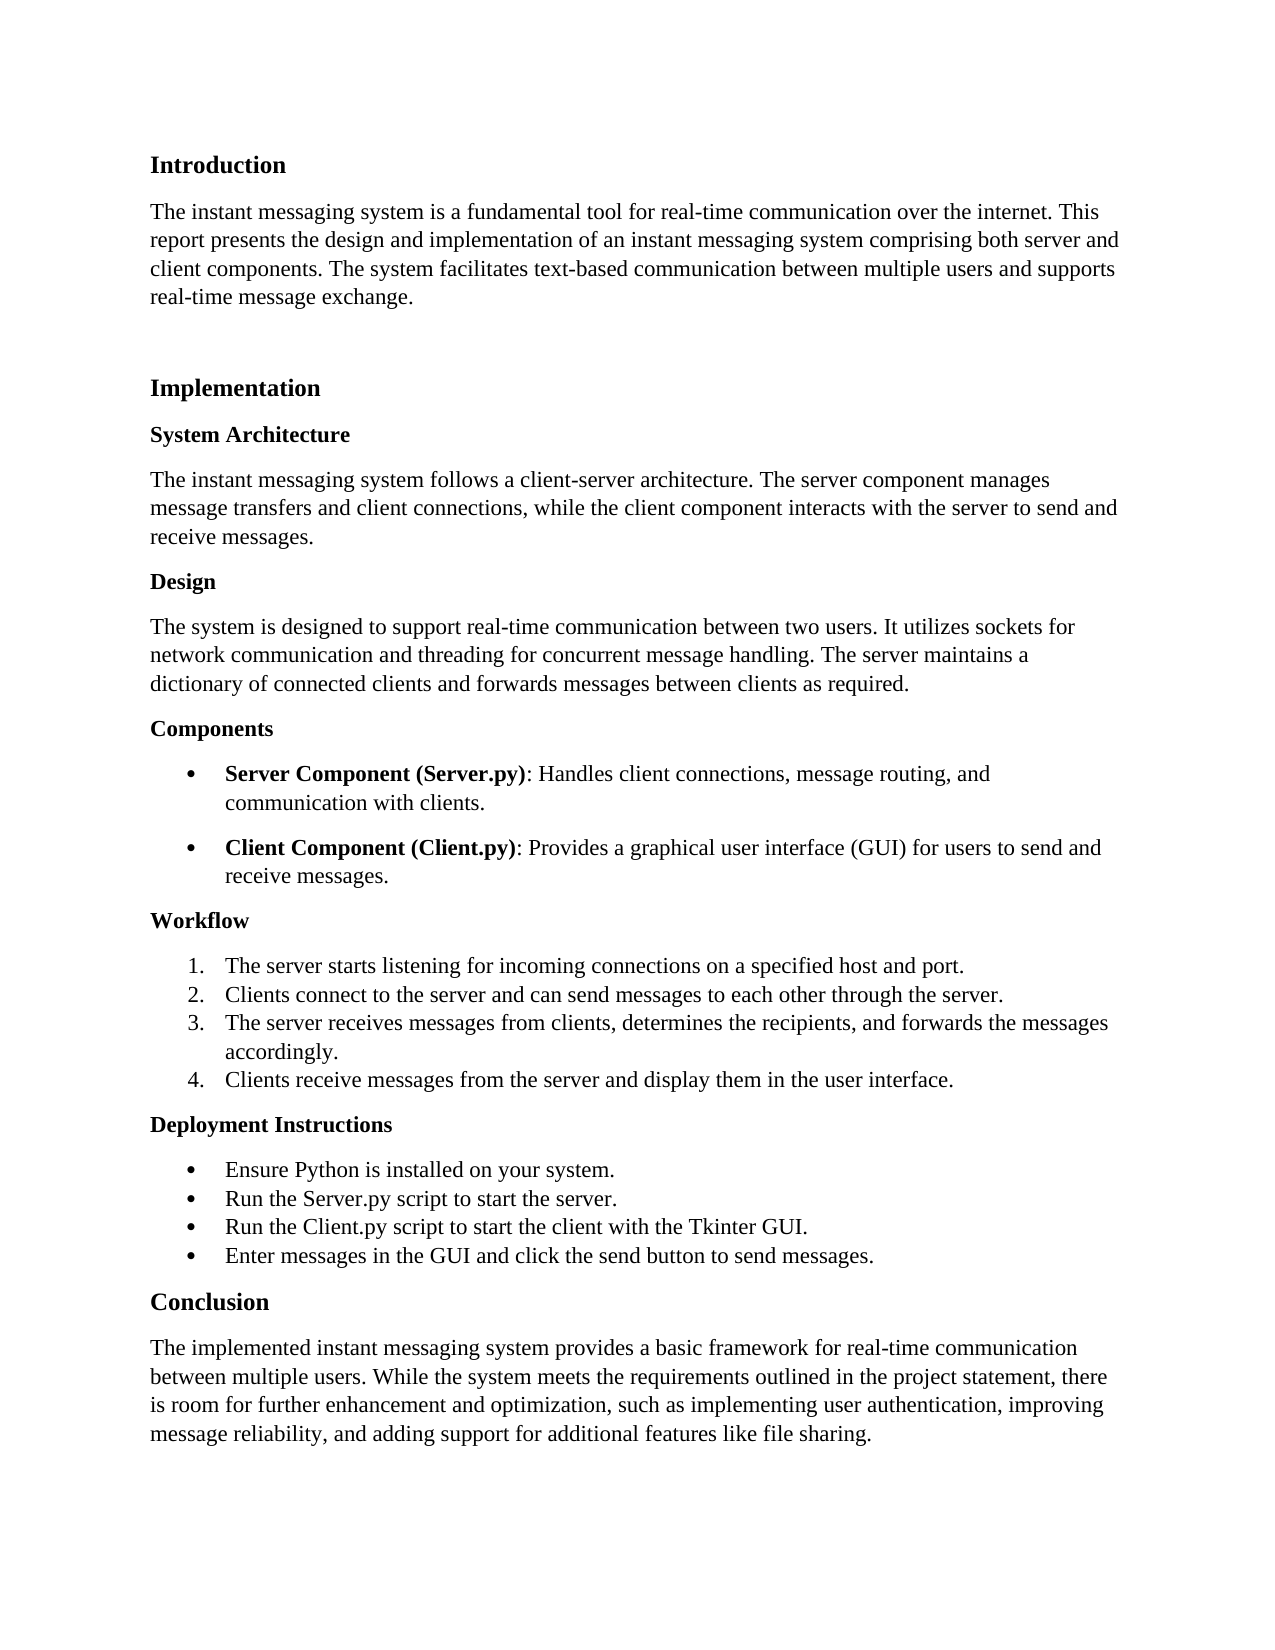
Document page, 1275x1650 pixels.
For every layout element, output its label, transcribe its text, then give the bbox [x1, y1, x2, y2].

text The instant messaging system follows a client-server architecture. The server component manages message transfers and client connections, while the client component interacts with the server to send and receive messages. [150, 466, 1125, 549]
text System Architecture [150, 421, 1125, 447]
list Enter messages in the GUI and click the send button to send messages. [187, 1242, 1125, 1268]
list Run the Server.py script to start the server. [187, 1185, 1125, 1211]
list The server starts listening for incoming connections on a specified host and port. [187, 952, 1125, 979]
text Components [150, 715, 1125, 741]
text Deployment Instructions [150, 1111, 1125, 1138]
text The system is designed to support real-time communication between two users. It utilizes sockets for network communication and threading for concurrent message handling. The server maintains a dictionary of connected clients and forwards messages between clients as required. [150, 613, 1125, 696]
list Ensure Python is installed on your system. [187, 1156, 1125, 1183]
text Introduction [150, 150, 1125, 179]
text Implementation [150, 373, 1125, 402]
text The implemented instant messaging system provides a basic framework for real-time communication between multiple users. While the system meets the requirements outlined in the project statement, there is room for further enhancement and optimization, such as implementing user authentication, improving message reliability, and adding support for additional features like file sharing. [150, 1334, 1125, 1446]
text Workflow [150, 907, 1125, 934]
list Server Component (Server.py): Handles client connections, message routing, and communication with clients. [187, 760, 1125, 815]
list The server receives messages from clients, determines the recipients, and forwards the messages accordingly. [187, 1009, 1125, 1064]
text Design [150, 568, 1125, 594]
list Clients receive messages from the server and display them in the user interface. [187, 1066, 1125, 1092]
list Client Component (Client.py): Provides a graphical user interface (GUI) for users to send and receive messages. [187, 834, 1125, 888]
text The instant messaging system is a fundamental tool for real-time communication over the internet. This report presents the design and implementation of an instant messaging system comprising both server and client components. The system facilitates text-based communication between multiple users and supports real-time message exchange. [150, 198, 1125, 309]
list Clients connect to the server and can send messages to each other through the server. [187, 981, 1125, 1007]
text Conclusion [150, 1287, 1125, 1316]
list Run the Client.py script to start the client with the Tkinter GUI. [187, 1213, 1125, 1239]
